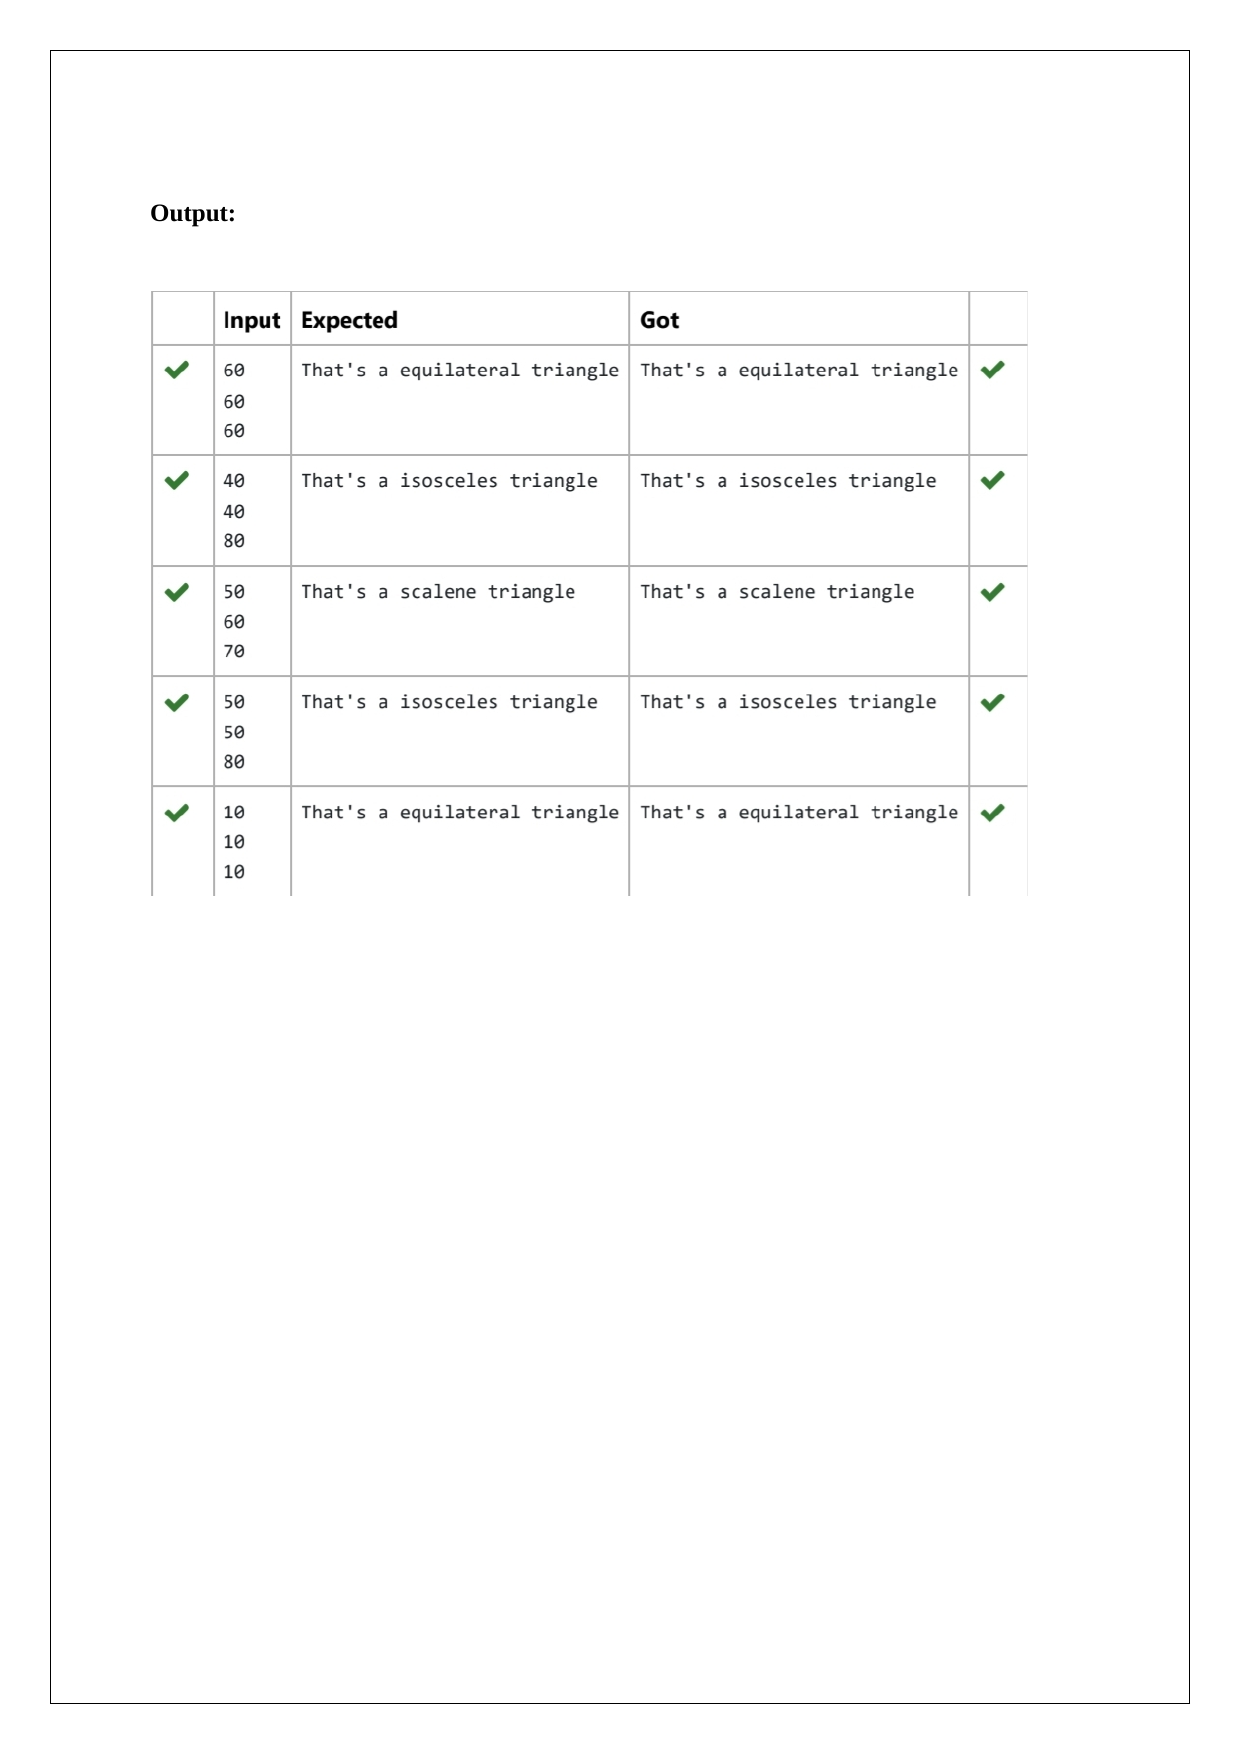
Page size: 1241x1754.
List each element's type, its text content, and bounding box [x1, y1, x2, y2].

text Output: [150, 198, 1090, 226]
picture [150, 291, 1028, 896]
